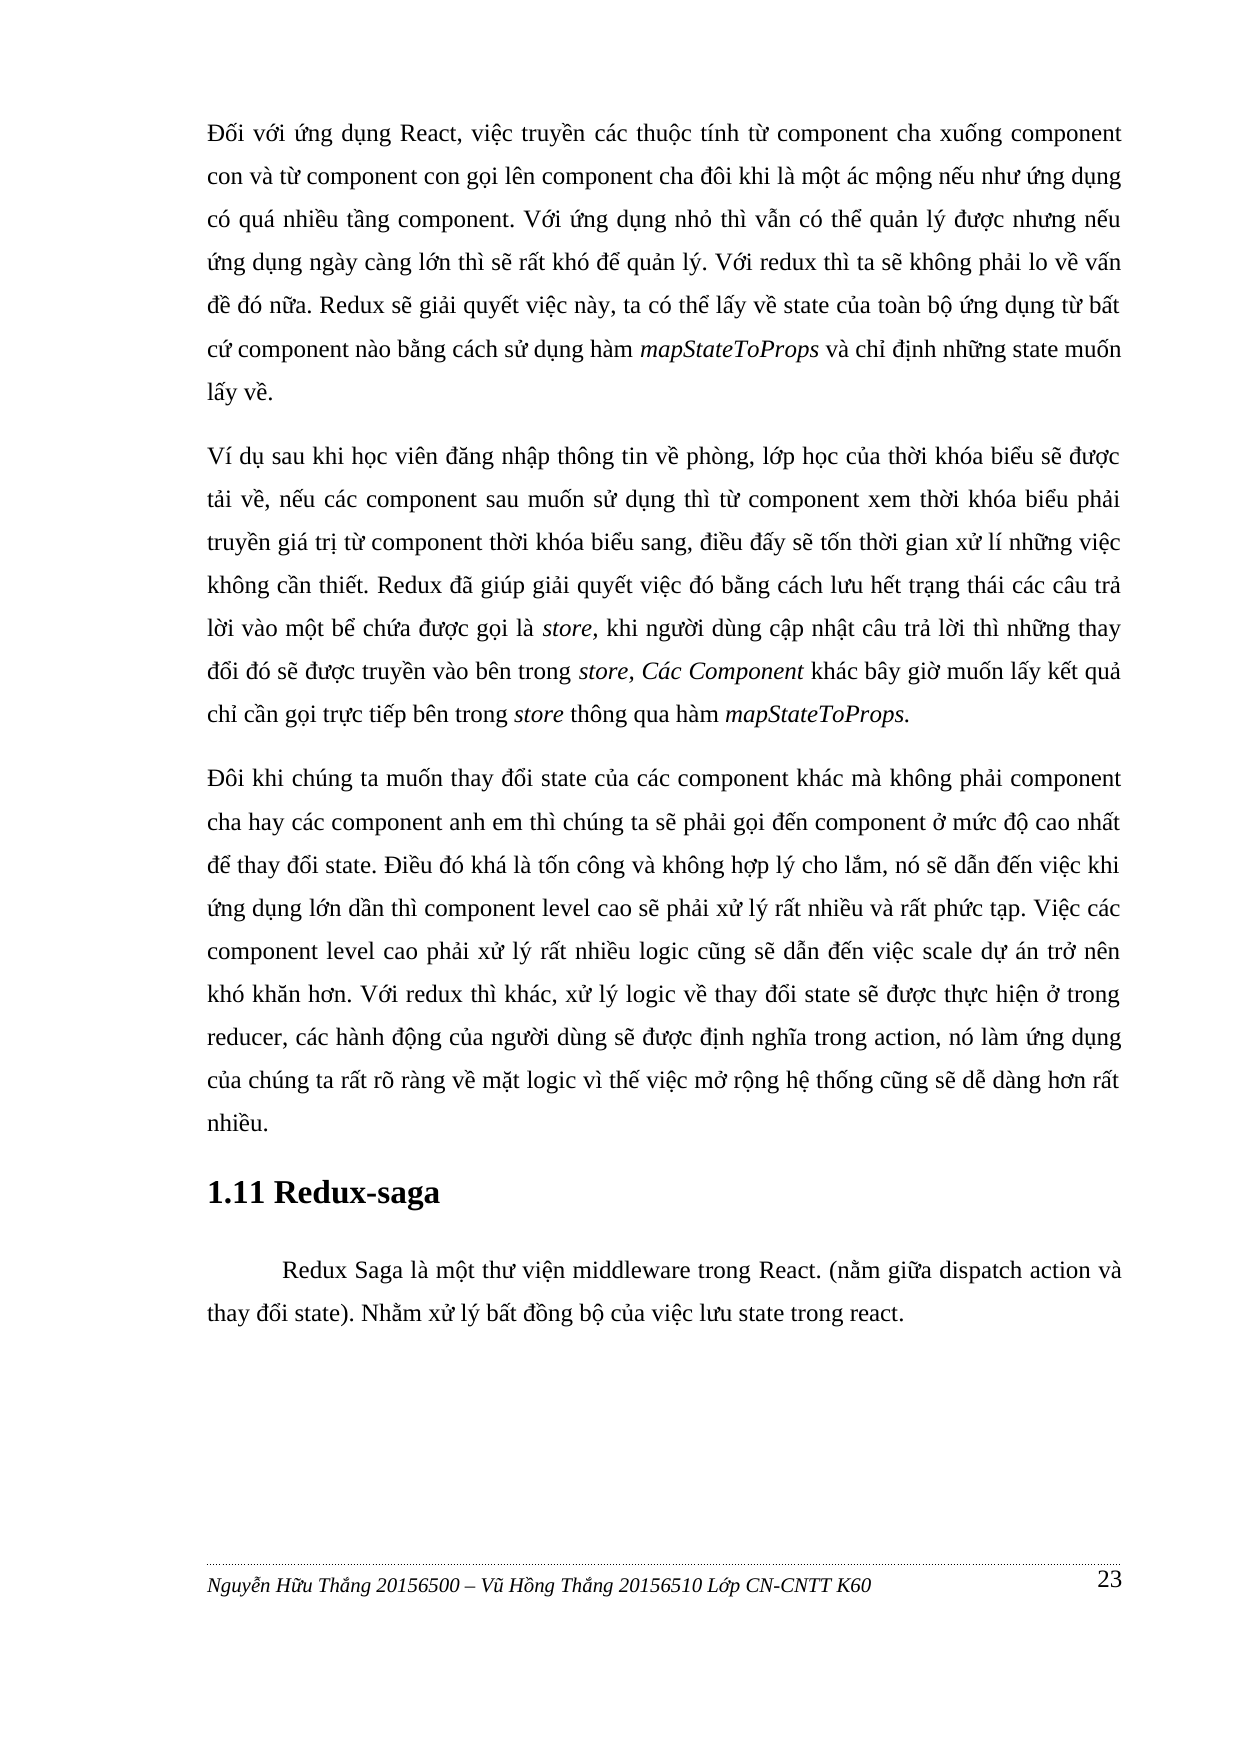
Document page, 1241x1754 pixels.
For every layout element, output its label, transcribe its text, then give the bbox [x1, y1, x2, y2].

text Đôi khi chúng ta muốn thay đổi state của các component khác mà không phải component cha hay các component anh em thì chúng ta sẽ phải gọi đến component ở mức độ cao nhất để thay đổi state. Điều đó khá là tốn công và không hợp lý cho lắm, nó sẽ dẫn đến việc khi ứng dụng lớn dần thì component level cao sẽ phải xử lý rất nhiều và rất phức tạp. Việc các component level cao phải xử lý rất nhiều logic cũng sẽ dẫn đến việc scale dự án trở nên khó khăn hơn. Với redux thì khác, xử lý logic về thay đổi state sẽ được thực hiện ở trong reducer, các hành động của người dùng sẽ được định nghĩa trong action, nó làm ứng dụng của chúng ta rất rõ ràng về mặt logic vì thế việc mở rộng hệ thống cũng sẽ dễ dàng hơn rất nhiều. [207, 763, 1122, 1137]
subtitle Redux-saga [207, 1172, 1122, 1211]
